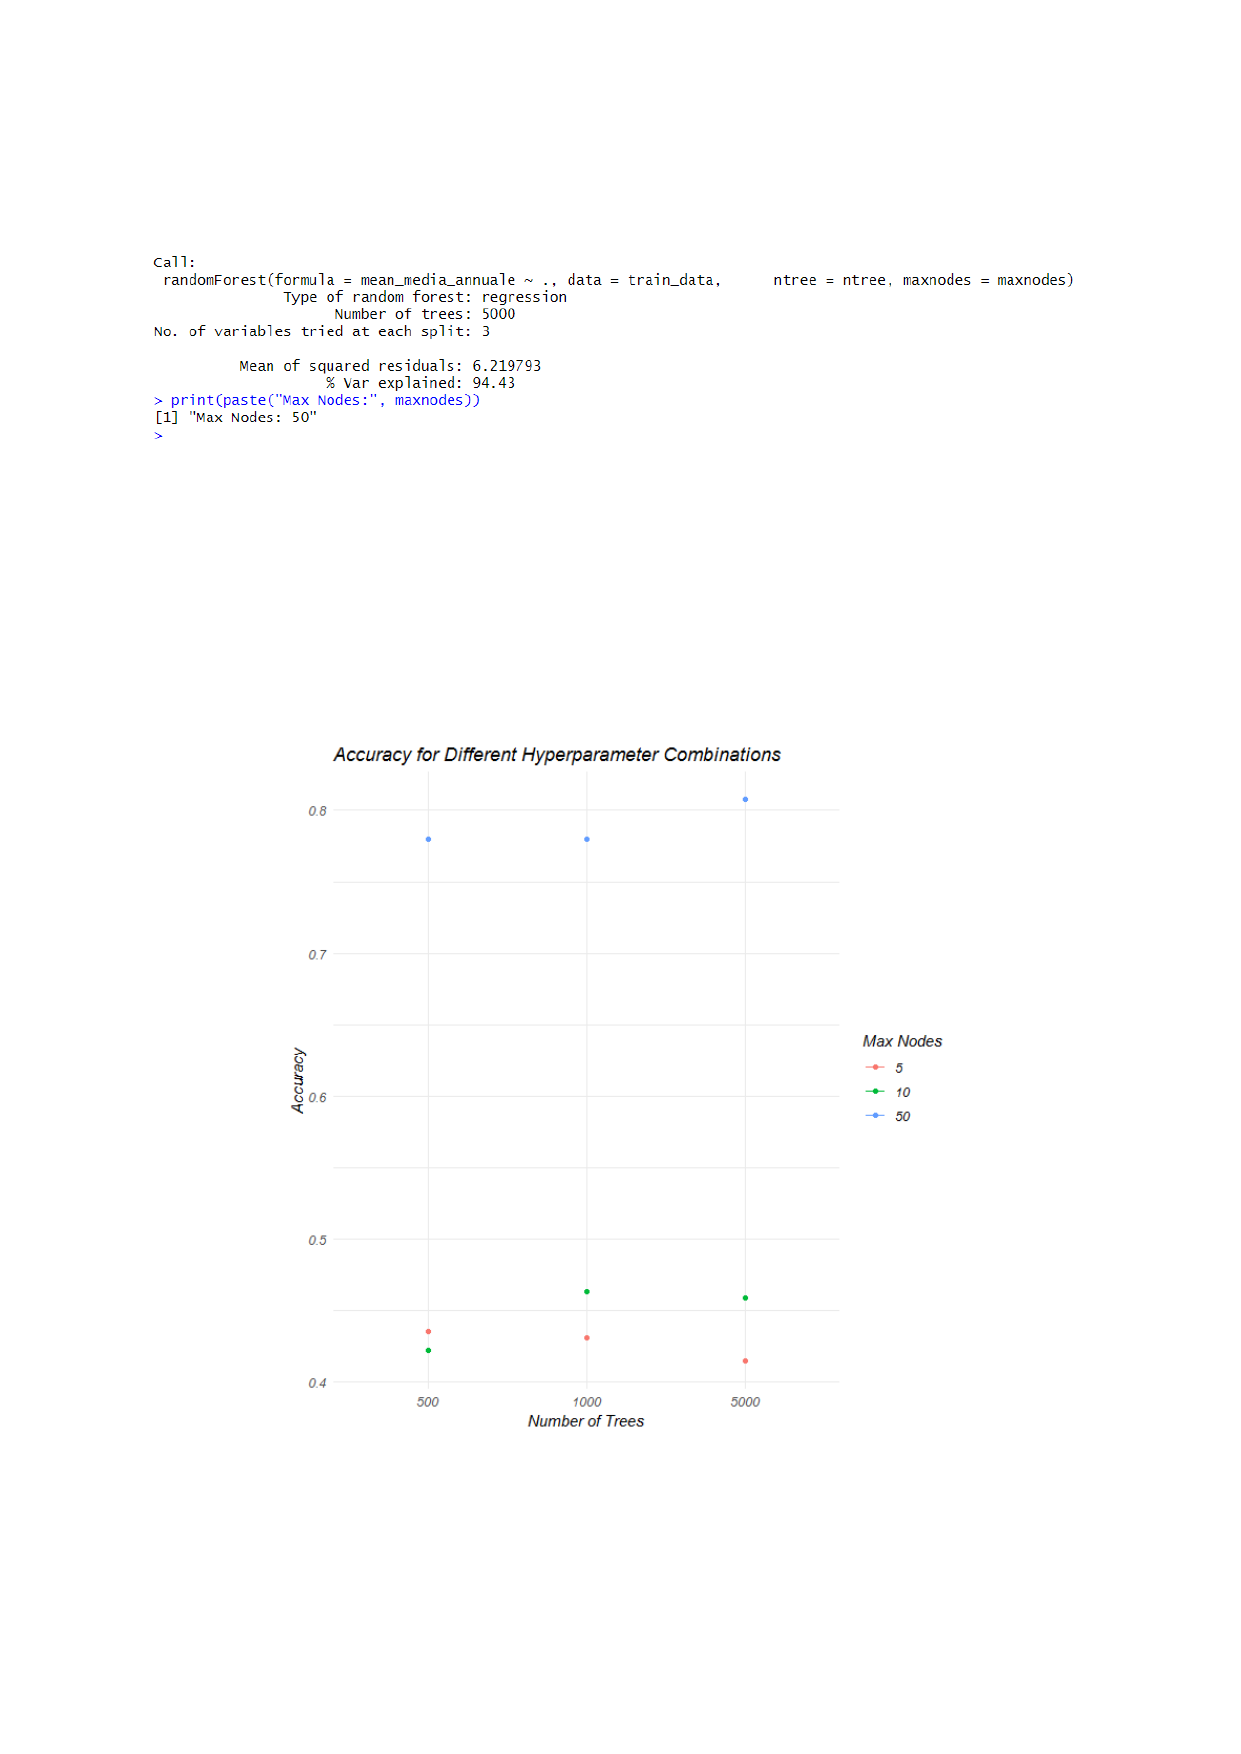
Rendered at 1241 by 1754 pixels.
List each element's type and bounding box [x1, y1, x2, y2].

picture [150, 243, 1091, 439]
picture [282, 738, 958, 1436]
